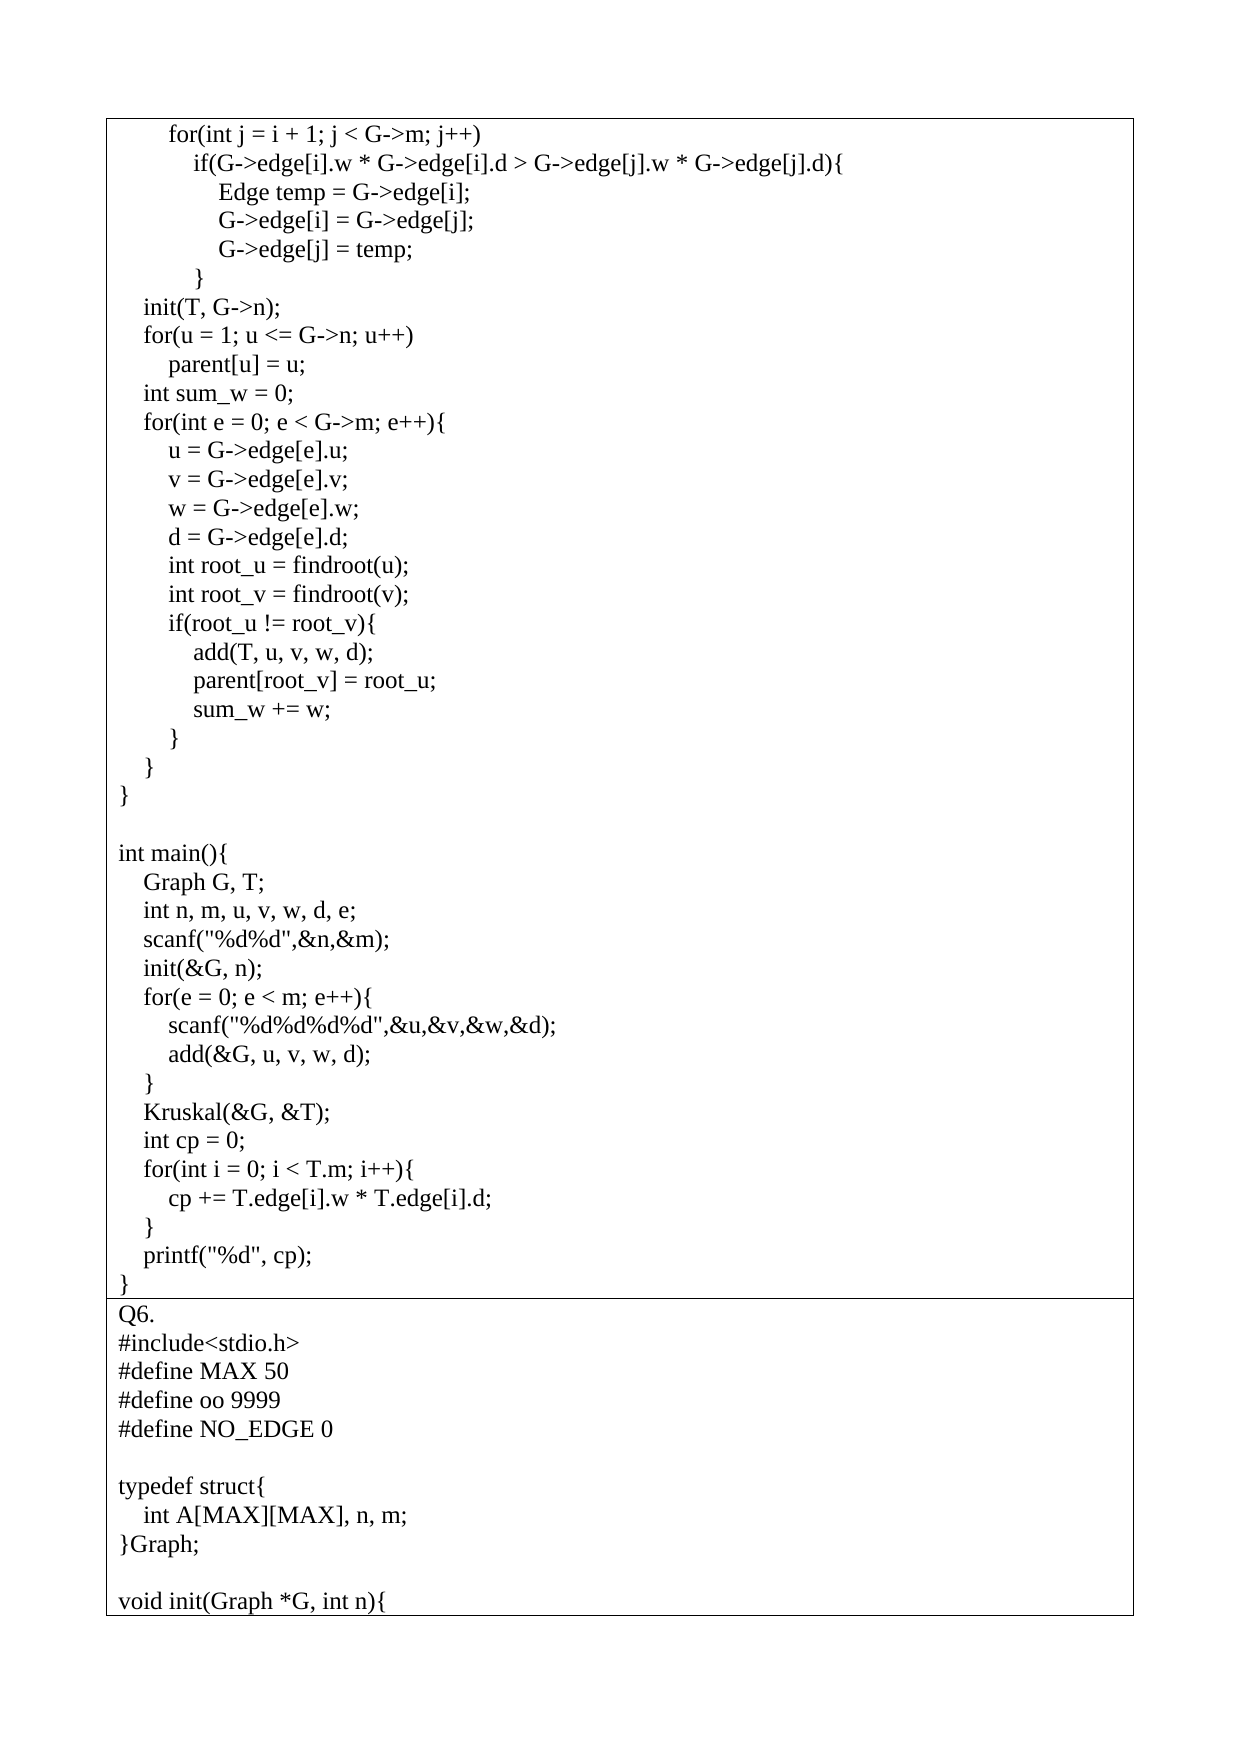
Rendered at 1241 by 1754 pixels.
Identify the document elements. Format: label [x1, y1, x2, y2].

table_cell [107, 1299, 1133, 1615]
table_cell [107, 119, 1133, 1298]
